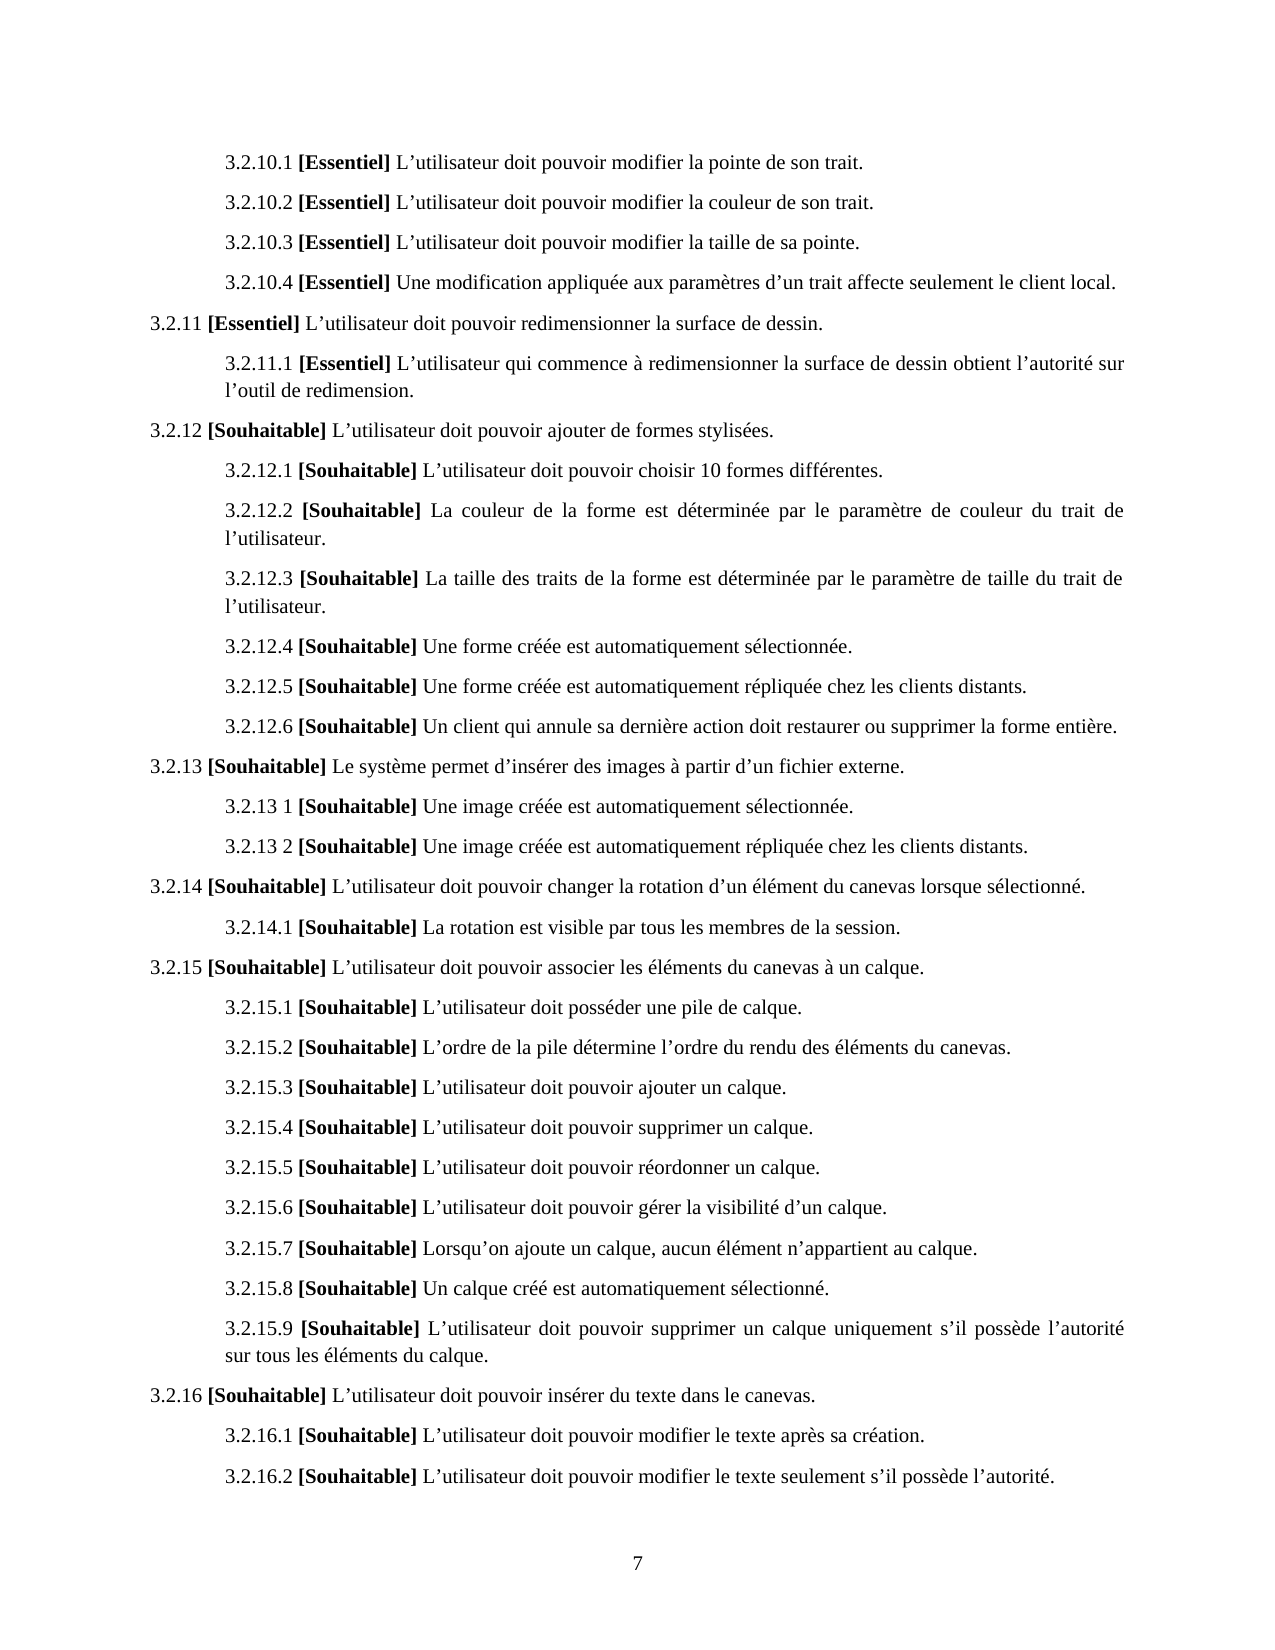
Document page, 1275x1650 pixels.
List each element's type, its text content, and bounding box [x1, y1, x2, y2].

text 3.2.10.3 [Essentiel] L’utilisateur doit pouvoir modifier la taille de sa pointe. [150, 230, 1125, 254]
text 3.2.12.5 [Souhaitable] Une forme créée est automatiquement répliquée chez les clients distants. [225, 674, 1125, 698]
text 3.2.13 2 [Souhaitable] Une image créée est automatiquement répliquée chez les clients distants. [225, 834, 1125, 858]
text 3.2.16.1 [Souhaitable] L’utilisateur doit pouvoir modifier le texte après sa création. [150, 1423, 1125, 1447]
text 3.2.15.5 [Souhaitable] L’utilisateur doit pouvoir réordonner un calque. [150, 1155, 1125, 1179]
text 3.2.15.6 [Souhaitable] L’utilisateur doit pouvoir gérer la visibilité d’un calque. [150, 1195, 1125, 1219]
text 3.2.11 [Essentiel] L’utilisateur doit pouvoir redimensionner la surface de dessin. [150, 310, 1125, 334]
text 3.2.16 [Souhaitable] L’utilisateur doit pouvoir insérer du texte dans le canevas. [150, 1383, 1125, 1407]
text 3.2.14.1 [Souhaitable] La rotation est visible par tous les membres de la session. [150, 914, 1125, 939]
text 3.2.11.1 [Essentiel] L’utilisateur qui commence à redimensionner la surface de dessin obtient l’autorité sur l’outil de redimension. [225, 351, 1125, 402]
text 3.2.12.3 [Souhaitable] La taille des traits de la forme est déterminée par le paramètre de taille du trait de l’utilisateur. [225, 566, 1125, 618]
text 3.2.10.1 [Essentiel] L’utilisateur doit pouvoir modifier la pointe de son trait. [150, 150, 1125, 174]
text 3.2.12 [Souhaitable] L’utilisateur doit pouvoir ajouter de formes stylisées. [150, 418, 1125, 442]
text 3.2.15 [Souhaitable] L’utilisateur doit pouvoir associer les éléments du canevas à un calque. [150, 955, 1125, 979]
text 3.2.14 [Souhaitable] L’utilisateur doit pouvoir changer la rotation d’un élément du canevas lorsque sélectionné. [150, 874, 1125, 898]
text 3.2.12.1 [Souhaitable] L’utilisateur doit pouvoir choisir 10 formes différentes. [150, 458, 1125, 482]
text 3.2.13 [Souhaitable] Le système permet d’insérer des images à partir d’un fichier externe. [150, 754, 1125, 778]
text 3.2.10.2 [Essentiel] L’utilisateur doit pouvoir modifier la couleur de son trait. [150, 190, 1125, 214]
text 3.2.10.4 [Essentiel] Une modification appliquée aux paramètres d’un trait affecte seulement le client local. [150, 270, 1125, 294]
text 3.2.12.2 [Souhaitable] La couleur de la forme est déterminée par le paramètre de couleur du trait de l’utilisateur. [225, 498, 1125, 550]
text 3.2.12.4 [Souhaitable] Une forme créée est automatiquement sélectionnée. [225, 634, 1125, 658]
text 3.2.15.4 [Souhaitable] L’utilisateur doit pouvoir supprimer un calque. [150, 1115, 1125, 1139]
text 3.2.15.7 [Souhaitable] Lorsqu’on ajoute un calque, aucun élément n’appartient au calque. [150, 1235, 1125, 1259]
text 3.2.13 1 [Souhaitable] Une image créée est automatiquement sélectionnée. [225, 794, 1125, 818]
text 3.2.15.8 [Souhaitable] Un calque créé est automatiquement sélectionné. [150, 1276, 1125, 1299]
text 3.2.12.6 [Souhaitable] Un client qui annule sa dernière action doit restaurer ou supprimer la forme entière. [225, 714, 1125, 738]
text 3.2.15.1 [Souhaitable] L’utilisateur doit posséder une pile de calque. [150, 995, 1125, 1019]
text 3.2.15.9 [Souhaitable] L’utilisateur doit pouvoir supprimer un calque uniquement s’il possède l’autorité sur tous les éléments du calque. [225, 1316, 1125, 1367]
text 3.2.15.2 [Souhaitable] L’ordre de la pile détermine l’ordre du rendu des éléments du canevas. [150, 1035, 1125, 1059]
text 3.2.16.2 [Souhaitable] L’utilisateur doit pouvoir modifier le texte seulement s’il possède l’autorité. [225, 1463, 1125, 1488]
text 3.2.15.3 [Souhaitable] L’utilisateur doit pouvoir ajouter un calque. [150, 1075, 1125, 1099]
